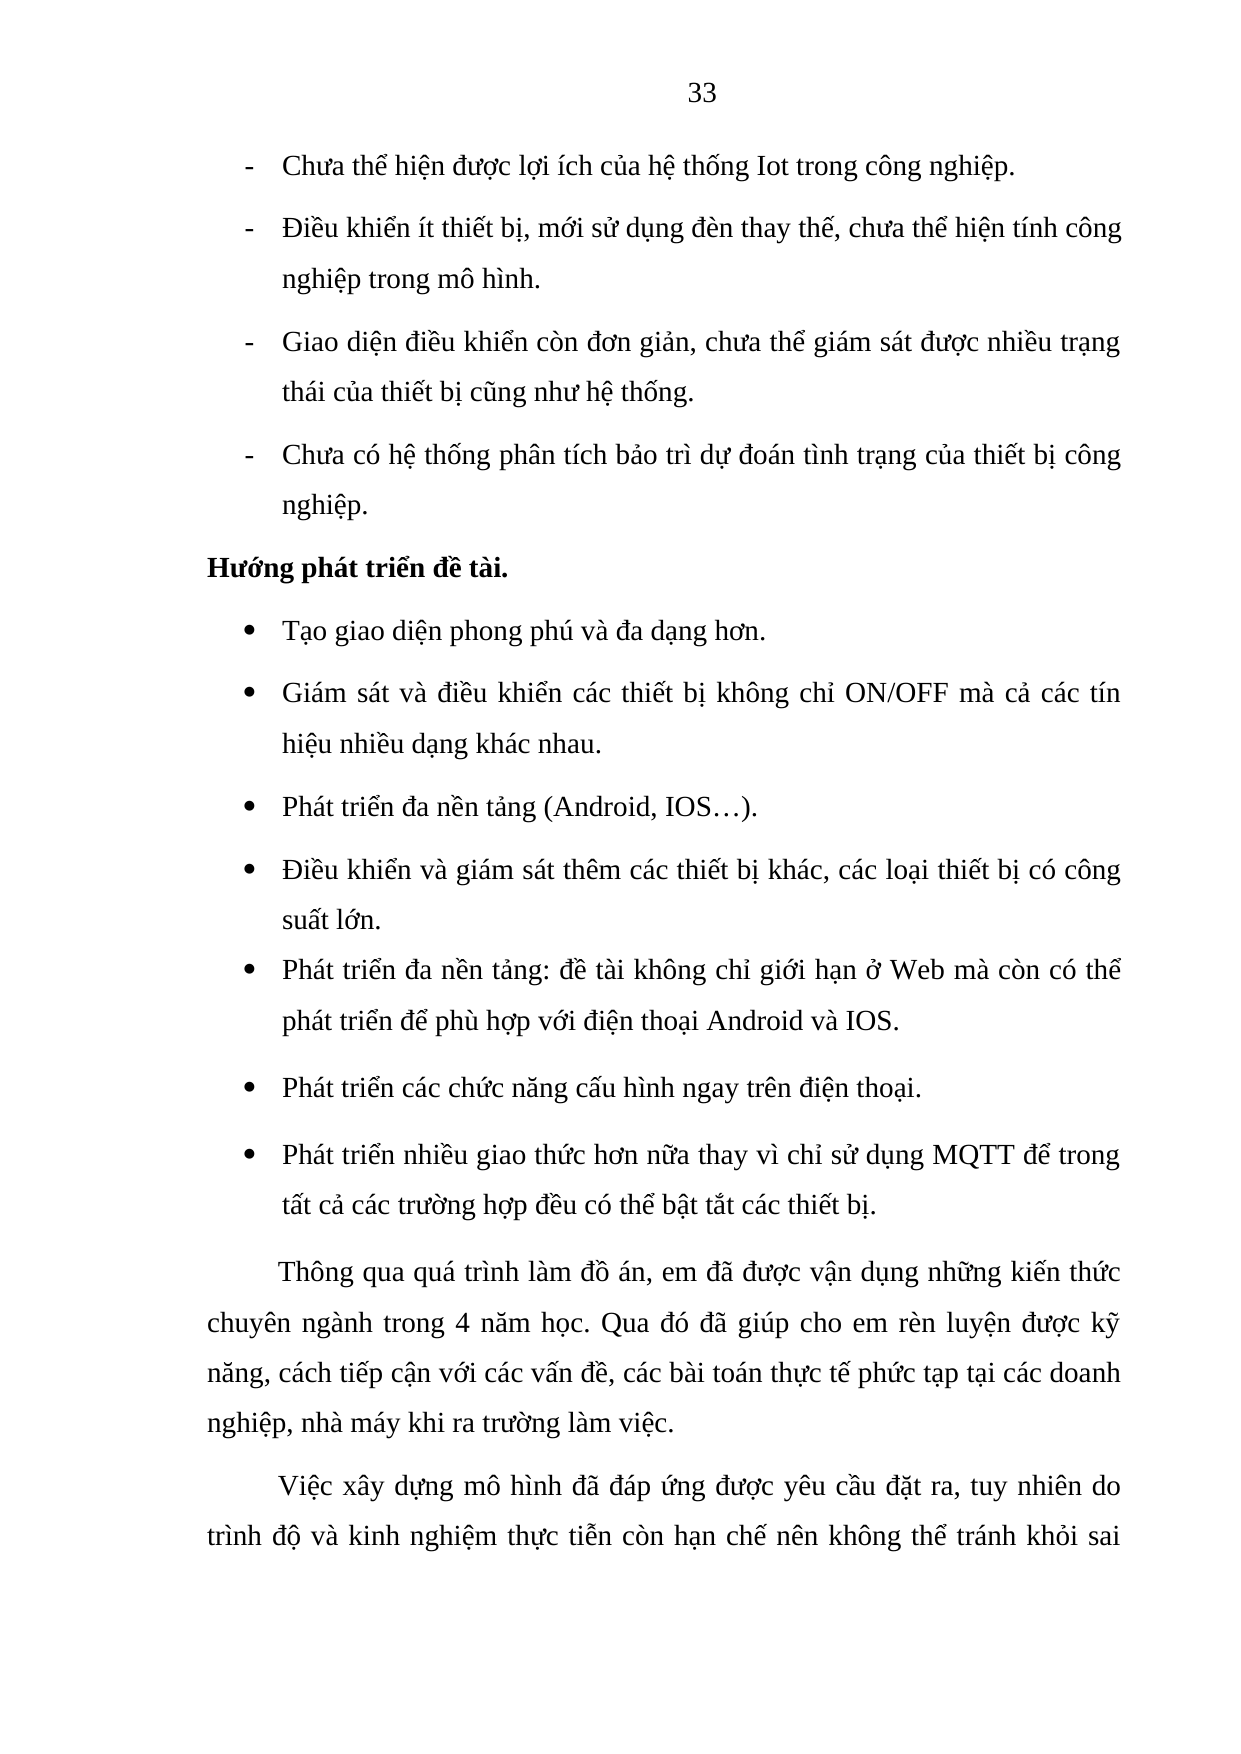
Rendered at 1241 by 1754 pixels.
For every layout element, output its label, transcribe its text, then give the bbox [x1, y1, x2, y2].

list Chưa thể hiện được lợi ích của hệ thống Iot trong công nghiệp. [244, 148, 1122, 181]
list Phát triển đa nền tảng: đề tài không chỉ giới hạn ở Web mà còn có thể phát triển để phù hợp với điện thoại Android và IOS. [244, 952, 1122, 1036]
list Phát triển các chức năng cấu hình ngay trên điện thoại. [244, 1070, 1122, 1103]
text Thông qua quá trình làm đồ án, em đã được vận dụng những kiến thức chuyên ngành trong 4 năm học. Qua đó đã giúp cho em rèn luyện được kỹ năng, cách tiếp cận với các vấn đề, các bài toán thực tế phức tạp tại các doanh nghiệp, nhà máy khi ra trường làm việc. [207, 1254, 1122, 1439]
list Giám sát và điều khiển các thiết bị không chỉ ON/OFF mà cả các tín hiệu nhiều dạng khác nhau. [244, 676, 1122, 759]
list Điều khiển và giám sát thêm các thiết bị khác, các loại thiết bị có công suất lớn. [244, 852, 1122, 936]
list Tạo giao diện phong phú và đa dạng hơn. [244, 613, 1122, 646]
list Giao diện điều khiển còn đơn giản, chưa thể giám sát được nhiều trạng thái của thiết bị cũng như hệ thống. [244, 324, 1122, 407]
list Phát triển đa nền tảng (Android, IOS…). [244, 789, 1122, 822]
list Phát triển nhiều giao thức hơn nữa thay vì chỉ sử dụng MQTT để trong tất cả các trường hợp đều có thể bật tắt các thiết bị. [244, 1137, 1122, 1221]
text Hướng phát triển đề tài. [207, 550, 1122, 583]
list Chưa có hệ thống phân tích bảo trì dự đoán tình trạng của thiết bị công nghiệp. [244, 437, 1122, 521]
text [207, 1468, 1122, 1552]
list Điều khiển ít thiết bị, mới sử dụng đèn thay thế, chưa thể hiện tính công nghiệp trong mô hình. [244, 211, 1122, 294]
